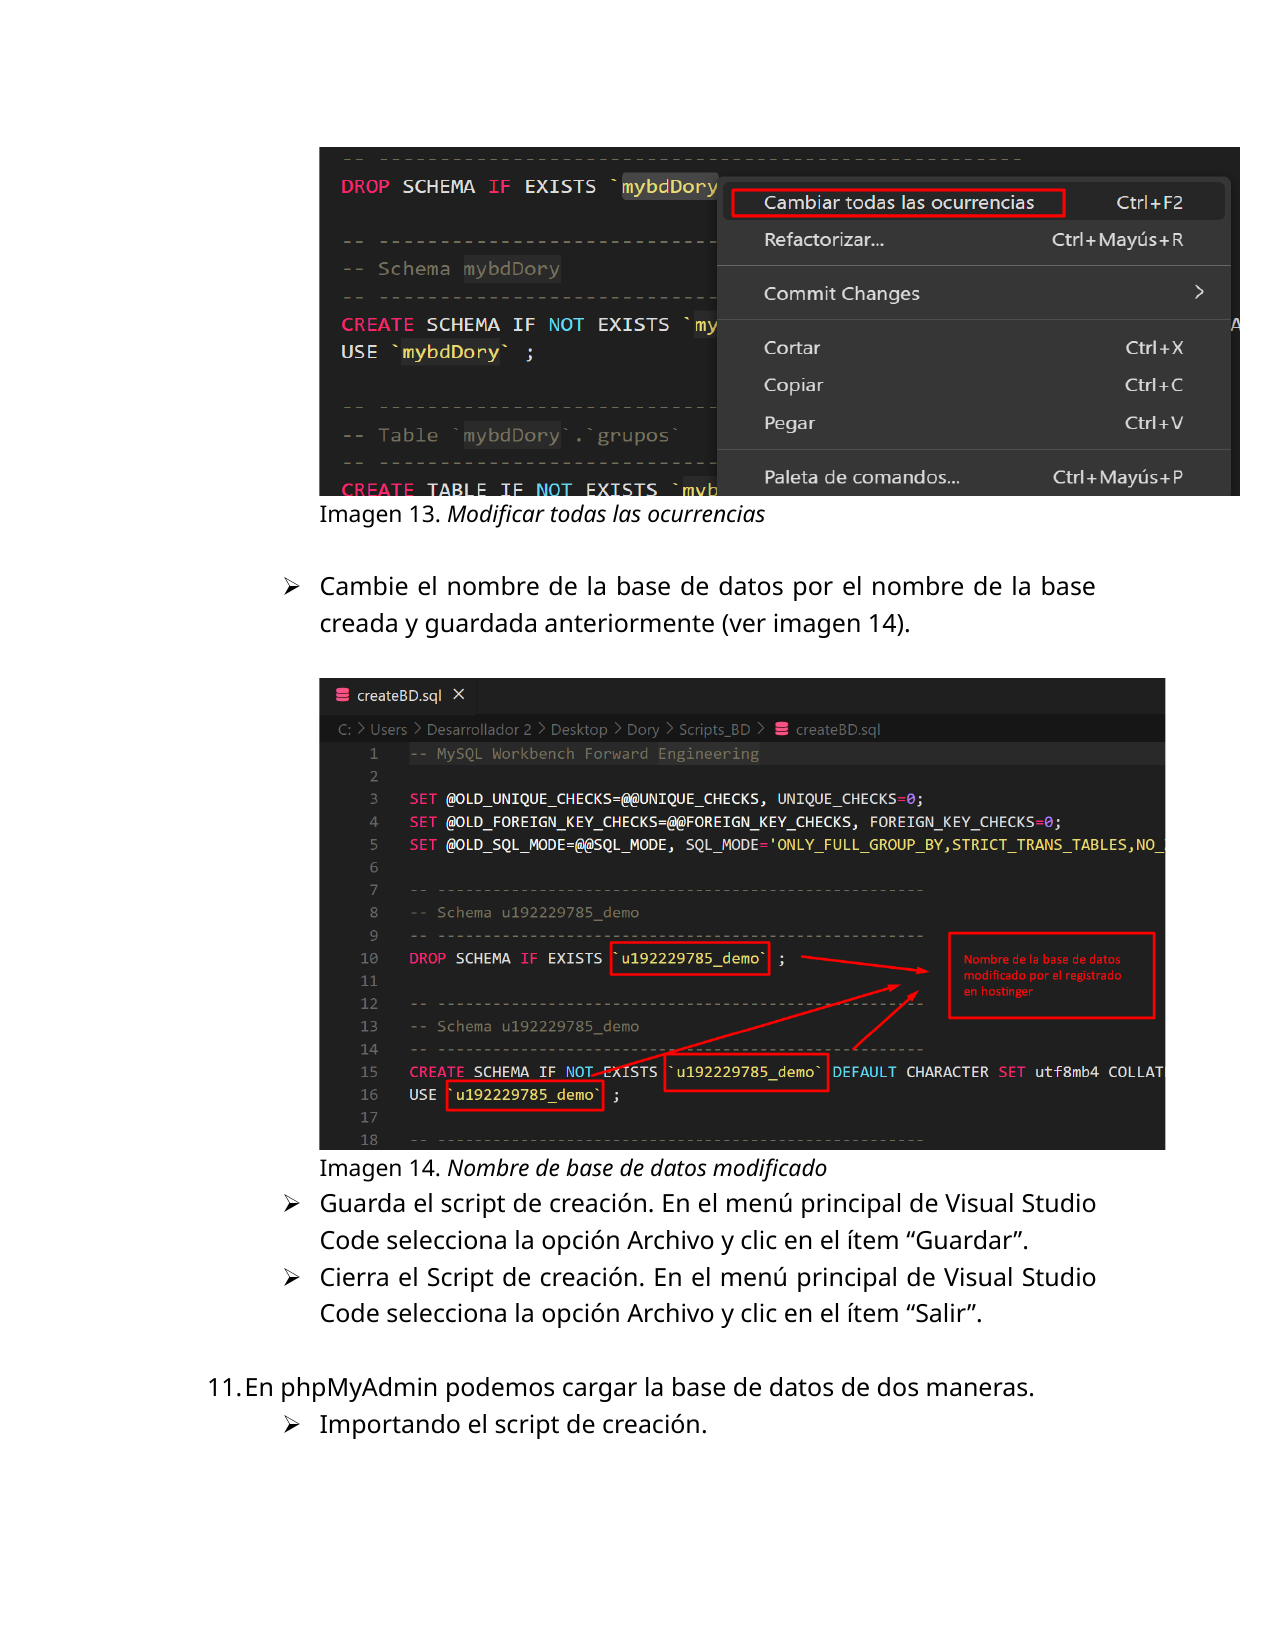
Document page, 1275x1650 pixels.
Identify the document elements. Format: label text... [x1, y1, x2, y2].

list En phpMyAdmin podemos cargar la base de datos de dos maneras. [207, 1369, 1098, 1404]
list Cierra el Script de creación. En el menú principal de Visual Studio Code selecciona la opción Archivo y clic en el ítem “Salir”. [282, 1259, 1098, 1330]
list Cambie el nombre de la base de datos por el nombre de la base creada y guardada anteriormente (ver imagen 14). [282, 569, 1098, 639]
list Imagen 13. Modificar todas las ocurrencias [319, 498, 1098, 529]
list Importando el script de creación. [282, 1406, 1098, 1440]
picture [319, 678, 1166, 1150]
list Imagen 14. Nombre de base de datos modificado [319, 1152, 1098, 1183]
list Guarda el script de creación. En el menú principal de Visual Studio Code selecciona la opción Archivo y clic en el ítem “Guardar”. [282, 1186, 1098, 1257]
picture [319, 147, 1240, 496]
